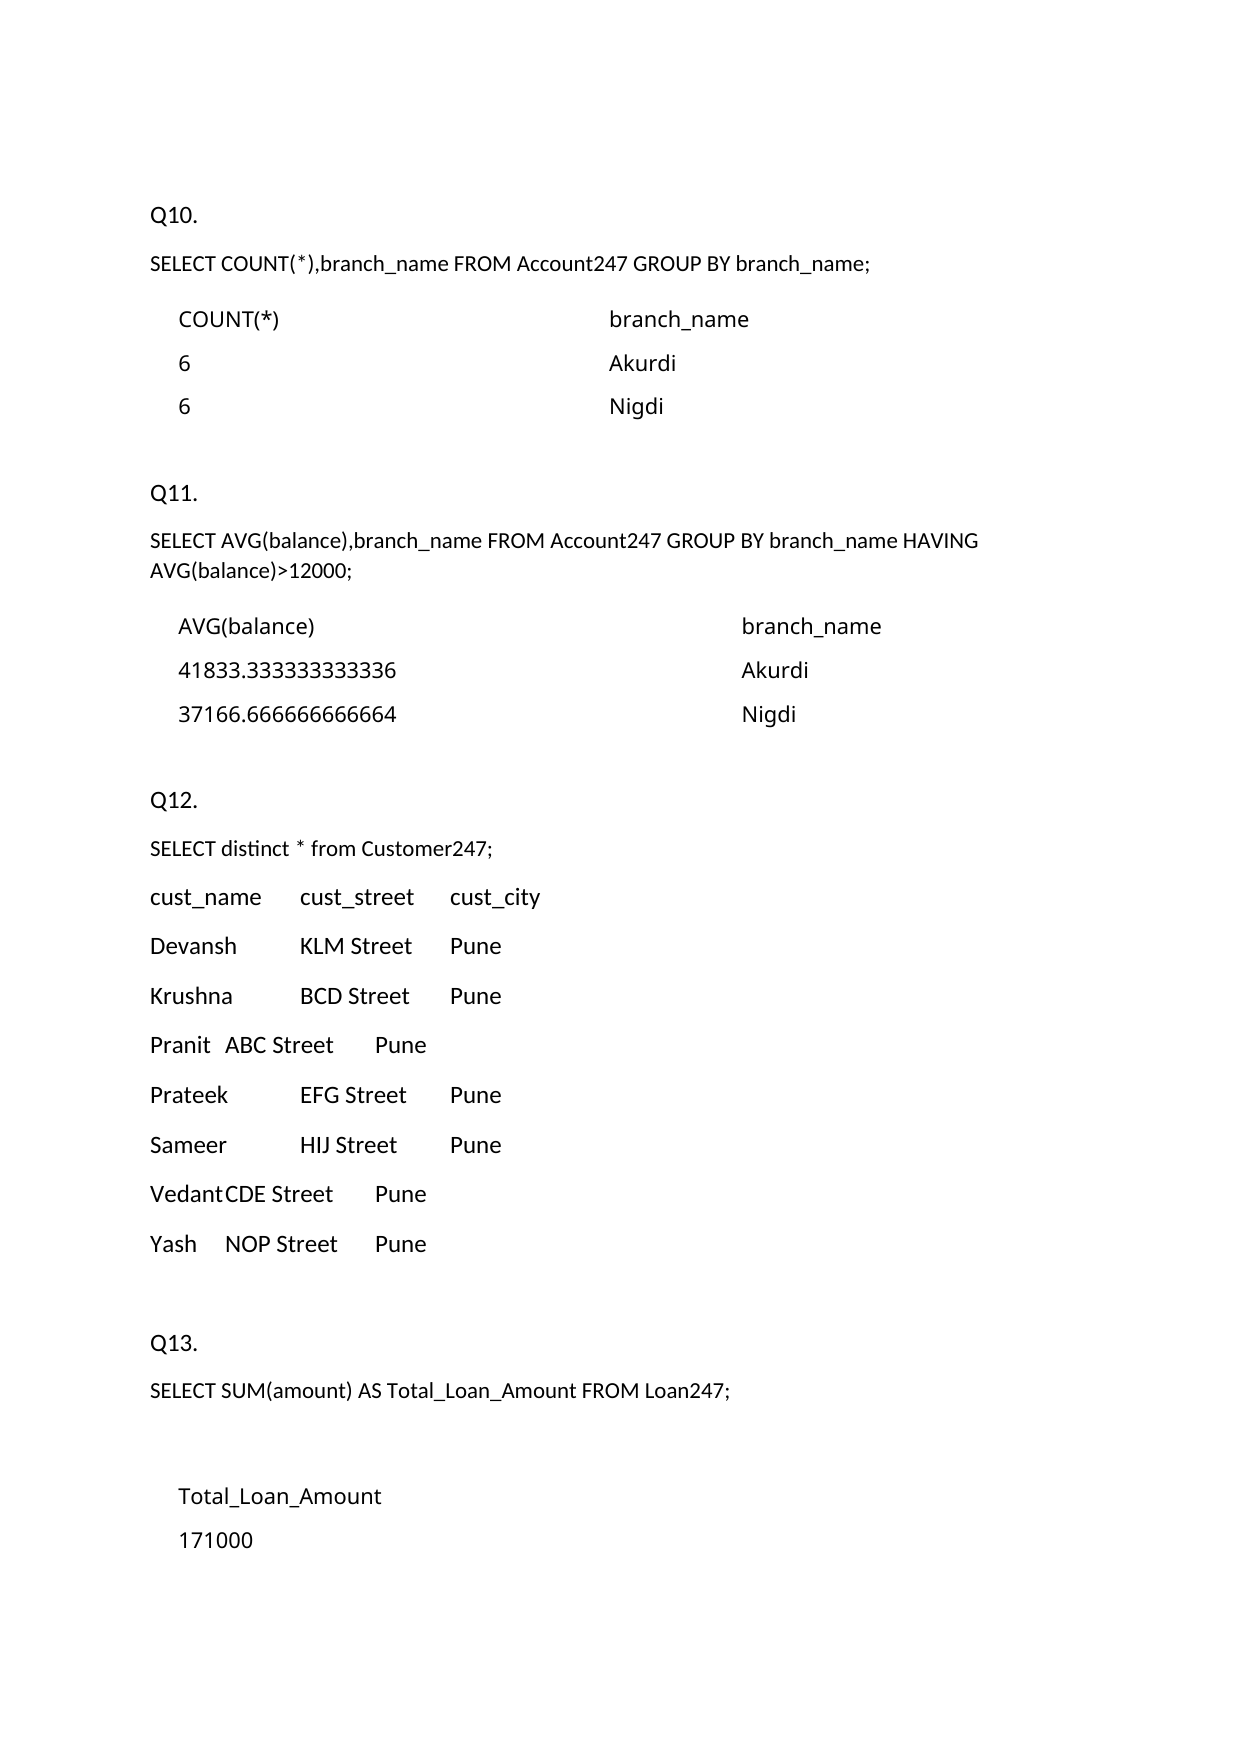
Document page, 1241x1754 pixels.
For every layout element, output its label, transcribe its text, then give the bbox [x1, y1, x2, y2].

table_cell Nigdi [581, 384, 1099, 427]
text Prateek EFG Street Pune [150, 1079, 1090, 1110]
text Q13. [150, 1327, 1090, 1358]
table_cell 171000 [150, 1517, 1099, 1561]
table_cell Akurdi [713, 647, 1099, 691]
table_header COUNT(*) [150, 296, 581, 340]
text cust_name cust_street cust_city [150, 881, 1090, 911]
text Pranit ABC Street Pune [150, 1029, 1090, 1060]
table_header Total_Loan_Amount [150, 1473, 1099, 1517]
text Sameer HIJ Street Pune [150, 1129, 1090, 1159]
text Q12. [150, 784, 1090, 815]
table_header branch_name [581, 296, 1099, 340]
text Vedant CDE Street Pune [150, 1178, 1090, 1209]
text Q11. [150, 477, 1090, 507]
text Yash NOP Street Pune [150, 1228, 1090, 1258]
table_cell 6 [150, 384, 581, 427]
text Devansh KLM Street Pune [150, 930, 1090, 961]
text SELECT SUM(amount) AS Total_Loan_Amount FROM Loan247; [150, 1377, 1090, 1405]
text Krushna BCD Street Pune [150, 980, 1090, 1011]
table_header AVG(balance) [150, 604, 713, 647]
text Q10. [150, 199, 1090, 230]
table_header branch_name [713, 604, 1099, 647]
table_cell 6 [150, 340, 581, 383]
table_cell Akurdi [581, 340, 1099, 383]
text SELECT AVG(balance),branch_name FROM Account247 GROUP BY branch_name HAVING AVG(balance)>12000; [150, 526, 1090, 585]
table_cell 41833.333333333336 [150, 647, 713, 691]
text SELECT distinct * from Customer247; [150, 834, 1090, 862]
table_cell 37166.666666666664 [150, 691, 713, 735]
text SELECT COUNT(*),branch_name FROM Account247 GROUP BY branch_name; [150, 249, 1090, 277]
table_cell Nigdi [713, 691, 1099, 735]
